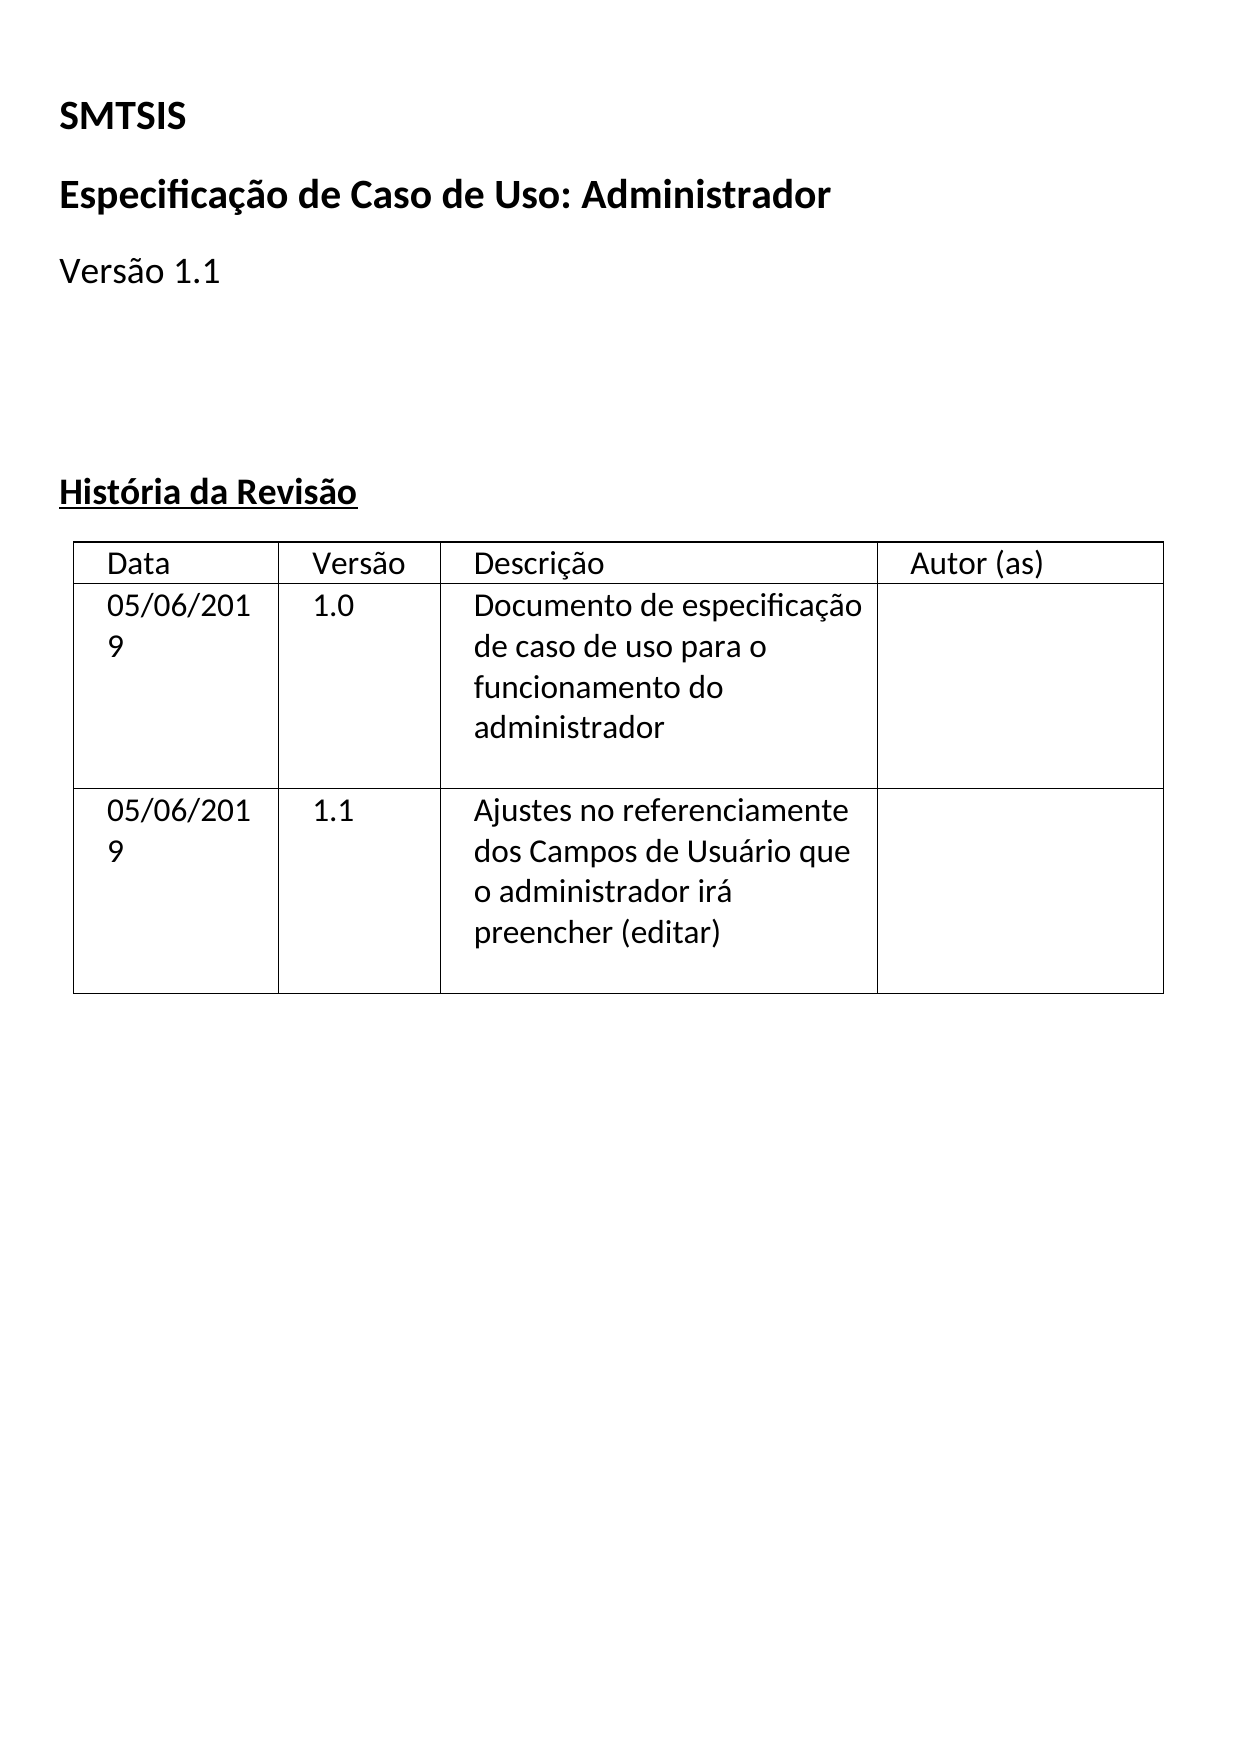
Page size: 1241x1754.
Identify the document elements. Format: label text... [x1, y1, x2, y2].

table_cell [878, 789, 1163, 992]
table_cell Documento de especificação de caso de uso para o funcionamento do administrador [441, 584, 877, 788]
text Especificação de Caso de Uso: Administrador [59, 168, 1196, 219]
text História da Revisão [59, 468, 1196, 514]
table_cell 05/06/2019 [74, 789, 278, 992]
table_header Versão [279, 543, 440, 583]
table_cell 05/06/2019 [74, 584, 278, 788]
table_cell 1.1 [279, 789, 440, 992]
table_header Autor (as) [878, 543, 1163, 583]
text SMTSIS [59, 89, 1196, 139]
table_header Data [74, 543, 278, 583]
text Versão 1.1 [59, 247, 1196, 293]
table_header Descrição [441, 543, 877, 583]
table_cell [878, 584, 1163, 788]
table_cell 1.0 [279, 584, 440, 788]
table_cell Ajustes no referenciamente dos Campos de Usuário que o administrador irá preencher (editar) [441, 789, 877, 992]
